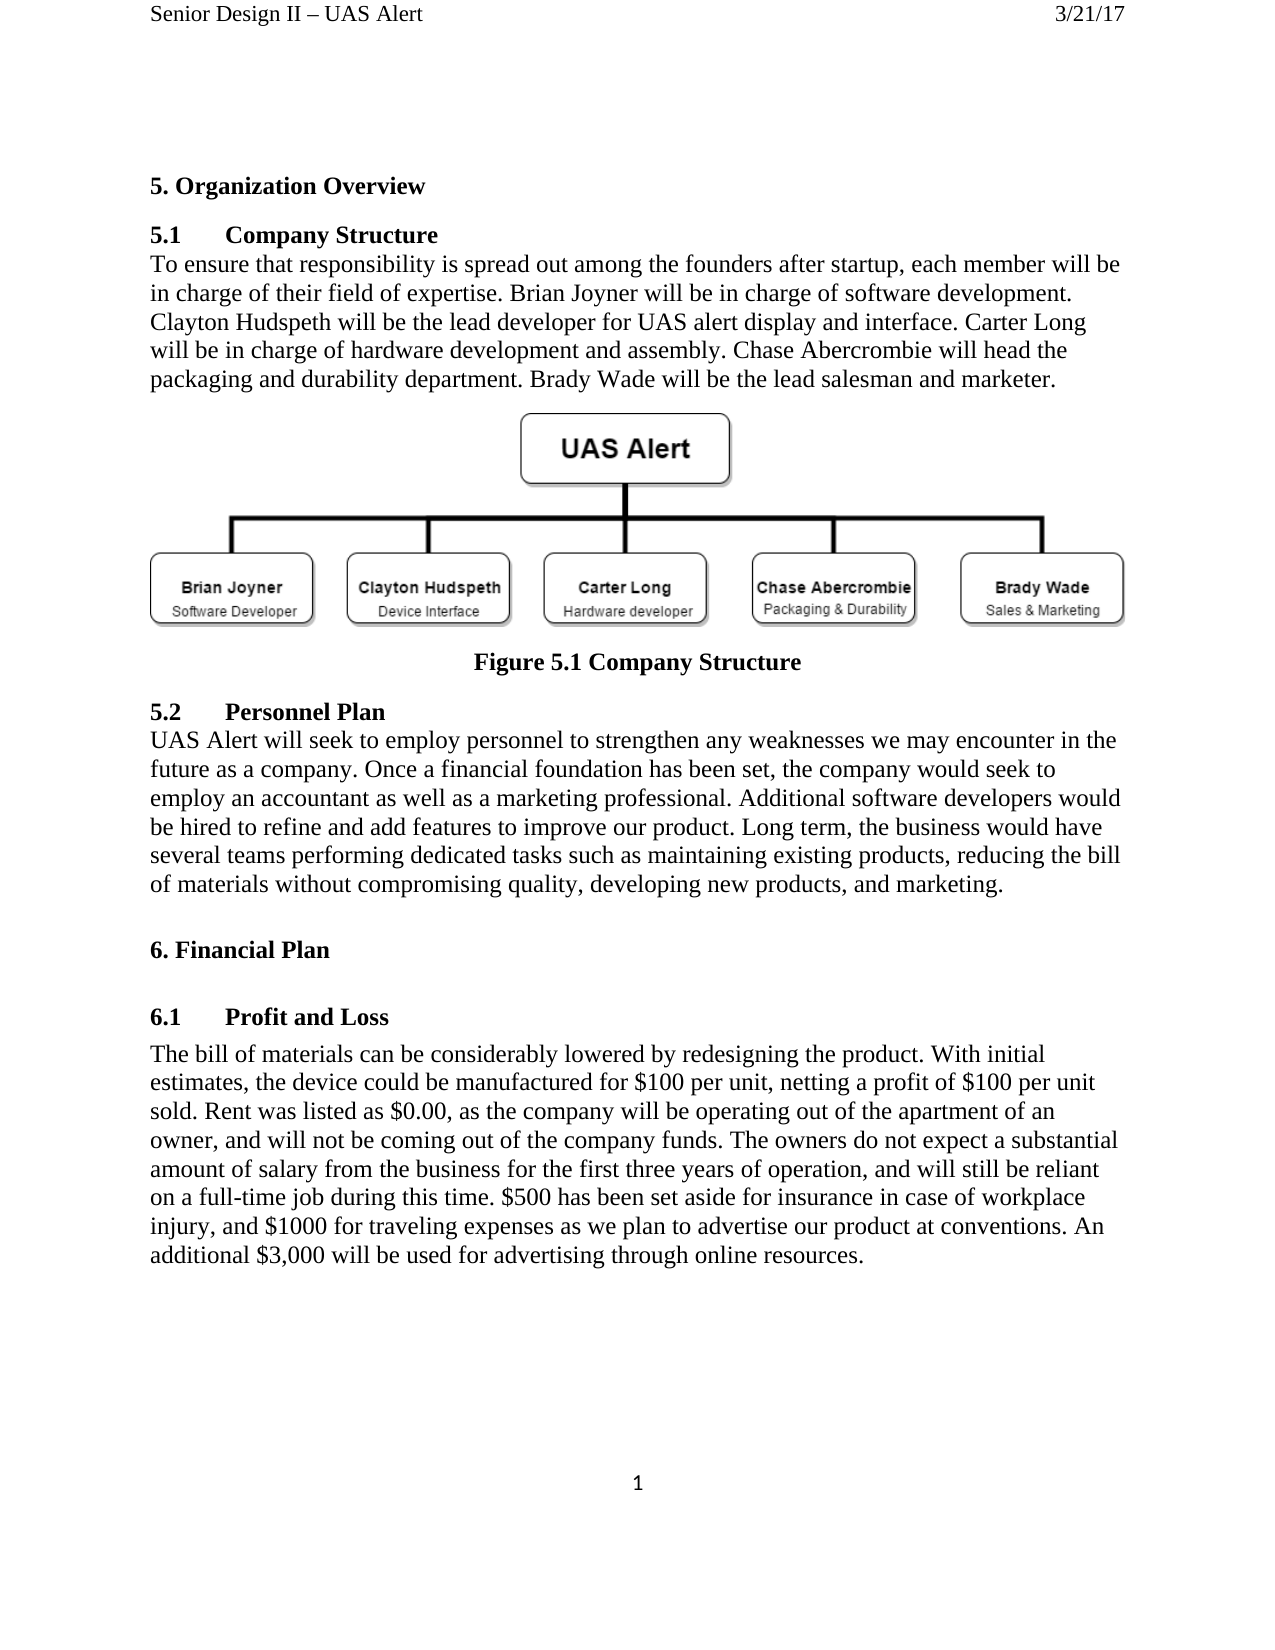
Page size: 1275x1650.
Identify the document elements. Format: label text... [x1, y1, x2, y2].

subtitle 5.1 Company Structure [150, 220, 1125, 249]
text Figure 5.1 Company Structure [150, 647, 1125, 676]
subtitle 6. Financial Plan [150, 935, 1125, 964]
subtitle 5. Organization Overview [150, 171, 1125, 199]
text UAS Alert will seek to employ personnel to strengthen any weaknesses we may encounter in the future as a company. Once a financial foundation has been set, the company would seek to employ an accountant as well as a marketing professional. Additional software developers would be hired to refine and add features to improve our product. Long term, the business would have several teams performing dedicated tasks such as maintaining existing products, reducing the bill of materials without compromising quality, developing new products, and marketing. [150, 725, 1125, 898]
text The bill of materials can be considerably lowered by redesigning the product. With initial estimates, the device could be manufactured for $100 per unit, netting a profit of $100 per unit sold. Rent was listed as $0.00, as the company will be operating out of the apartment of an owner, and will not be coming out of the company funds. The owners do not expect a substantial amount of salary from the business for the first three years of operation, and will still be reliant on a full-time job during this time. $500 has been set aside for insurance in case of workplace injury, and $1000 for traveling expenses as we plan to advertise our product at conventions. An additional $3,000 will be used for advertising through online resources. [150, 1039, 1125, 1269]
subtitle 6.1 Profit and Loss [150, 1002, 1125, 1030]
text To ensure that responsibility is spread out among the founders after startup, each member will be in charge of their field of expertise. Brian Joyner will be in charge of software development. Clayton Hudspeth will be the lead developer for UAS alert display and interface. Carter Long will be in charge of hardware development and assembly. Chase Abercrombie will head the packaging and durability department. Brady Wade will be the lead salesman and marketer. [150, 249, 1125, 393]
subtitle 5.2 Personnel Plan [150, 697, 1125, 725]
